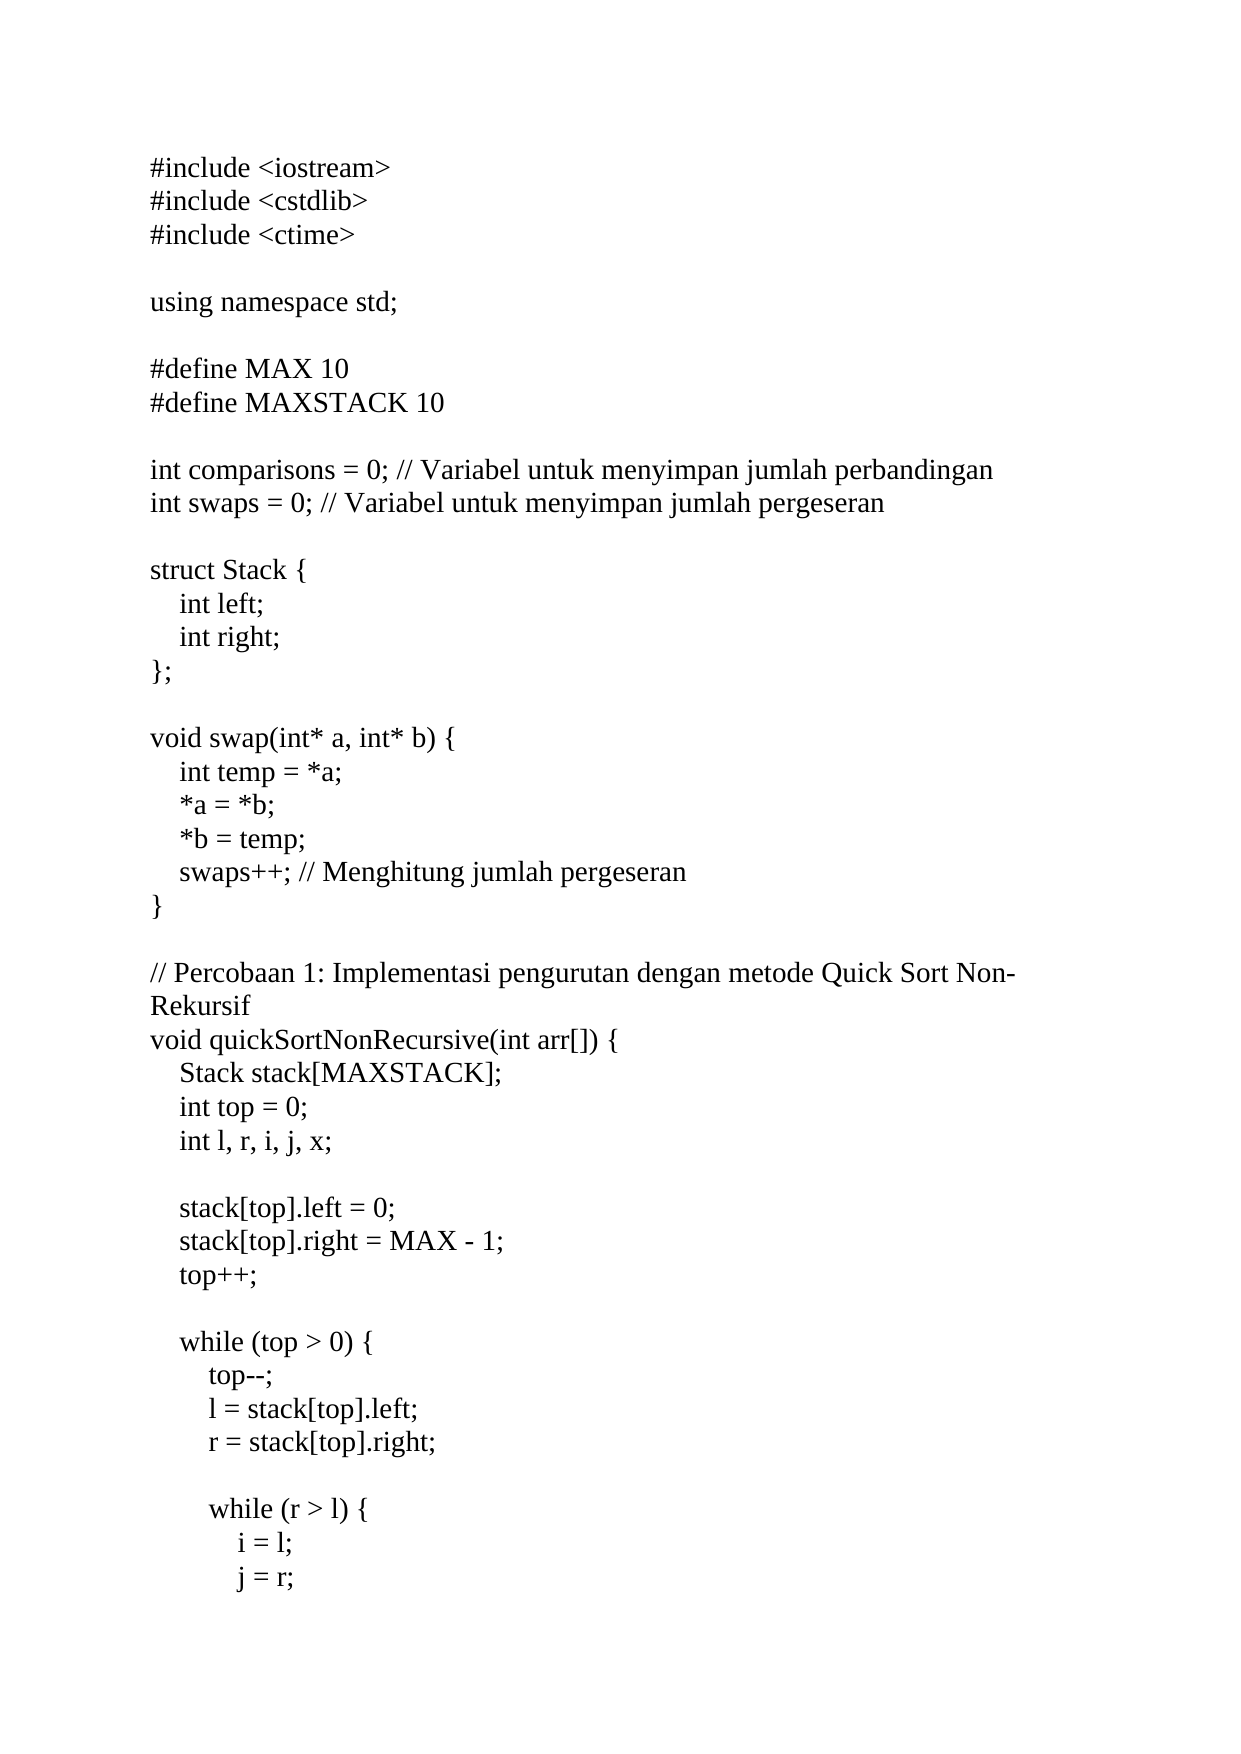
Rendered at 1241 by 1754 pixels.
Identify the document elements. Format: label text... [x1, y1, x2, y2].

text stack[top].left = 0; [150, 1190, 1090, 1223]
text int comparisons = 0; // Variabel untuk menyimpan jumlah perbandingan [150, 452, 1090, 485]
text top--; [150, 1357, 1090, 1391]
text l = stack[top].left; [150, 1391, 1090, 1424]
text int temp = *a; [150, 754, 1090, 787]
text #include <iostream> [150, 150, 1090, 183]
text void quickSortNonRecursive(int arr[]) { [150, 1022, 1090, 1056]
text #include <cstdlib> [150, 183, 1090, 217]
text *a = *b; [150, 787, 1090, 821]
text int l, r, i, j, x; [150, 1123, 1090, 1156]
text Stack stack[MAXSTACK]; [150, 1056, 1090, 1089]
text while (top > 0) { [150, 1324, 1090, 1357]
text using namespace std; [150, 284, 1090, 318]
text int swaps = 0; // Variabel untuk menyimpan jumlah pergeseran [150, 485, 1090, 519]
text top++; [150, 1257, 1090, 1290]
text swaps++; // Menghitung jumlah pergeseran [150, 854, 1090, 888]
text // Percobaan 1: Implementasi pengurutan dengan metode Quick Sort Non-Rekursif [150, 955, 1090, 1022]
text struct Stack { [150, 552, 1090, 586]
text int top = 0; [150, 1089, 1090, 1123]
text stack[top].right = MAX - 1; [150, 1223, 1090, 1257]
text *b = temp; [150, 821, 1090, 854]
text }; [150, 653, 1090, 687]
text void swap(int* a, int* b) { [150, 720, 1090, 754]
text #include <ctime> [150, 217, 1090, 251]
text while (r > l) { [150, 1492, 1090, 1525]
text int left; [150, 586, 1090, 619]
text } [150, 888, 1090, 921]
text j = r; [150, 1559, 1090, 1592]
text i = l; [150, 1525, 1090, 1559]
text int right; [150, 619, 1090, 653]
text r = stack[top].right; [150, 1424, 1090, 1458]
text #define MAX 10 [150, 351, 1090, 385]
text #define MAXSTACK 10 [150, 385, 1090, 418]
